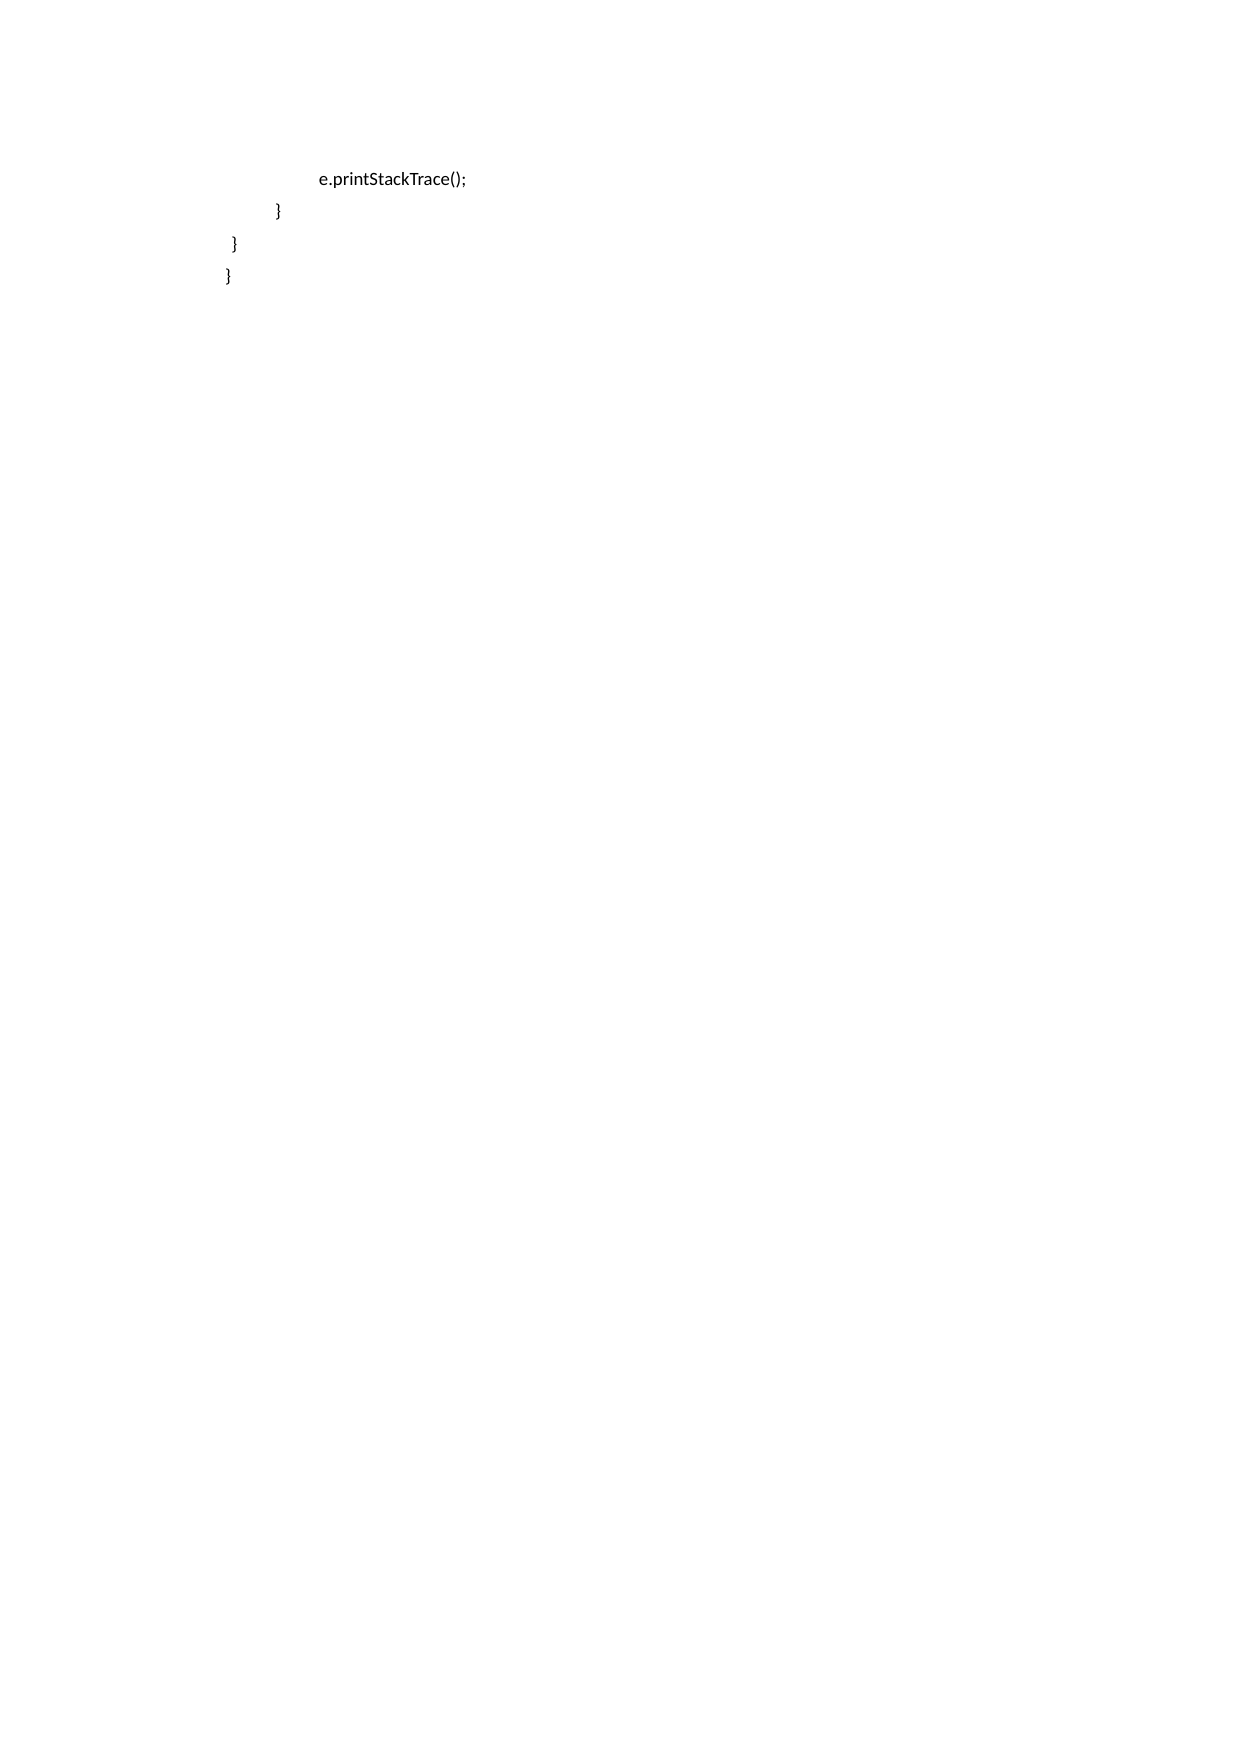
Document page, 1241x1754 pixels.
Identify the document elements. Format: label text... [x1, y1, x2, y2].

text } [187, 227, 1053, 259]
text e.printStackTrace(); [187, 162, 1053, 194]
text } [187, 194, 1053, 227]
text } [187, 259, 1053, 292]
